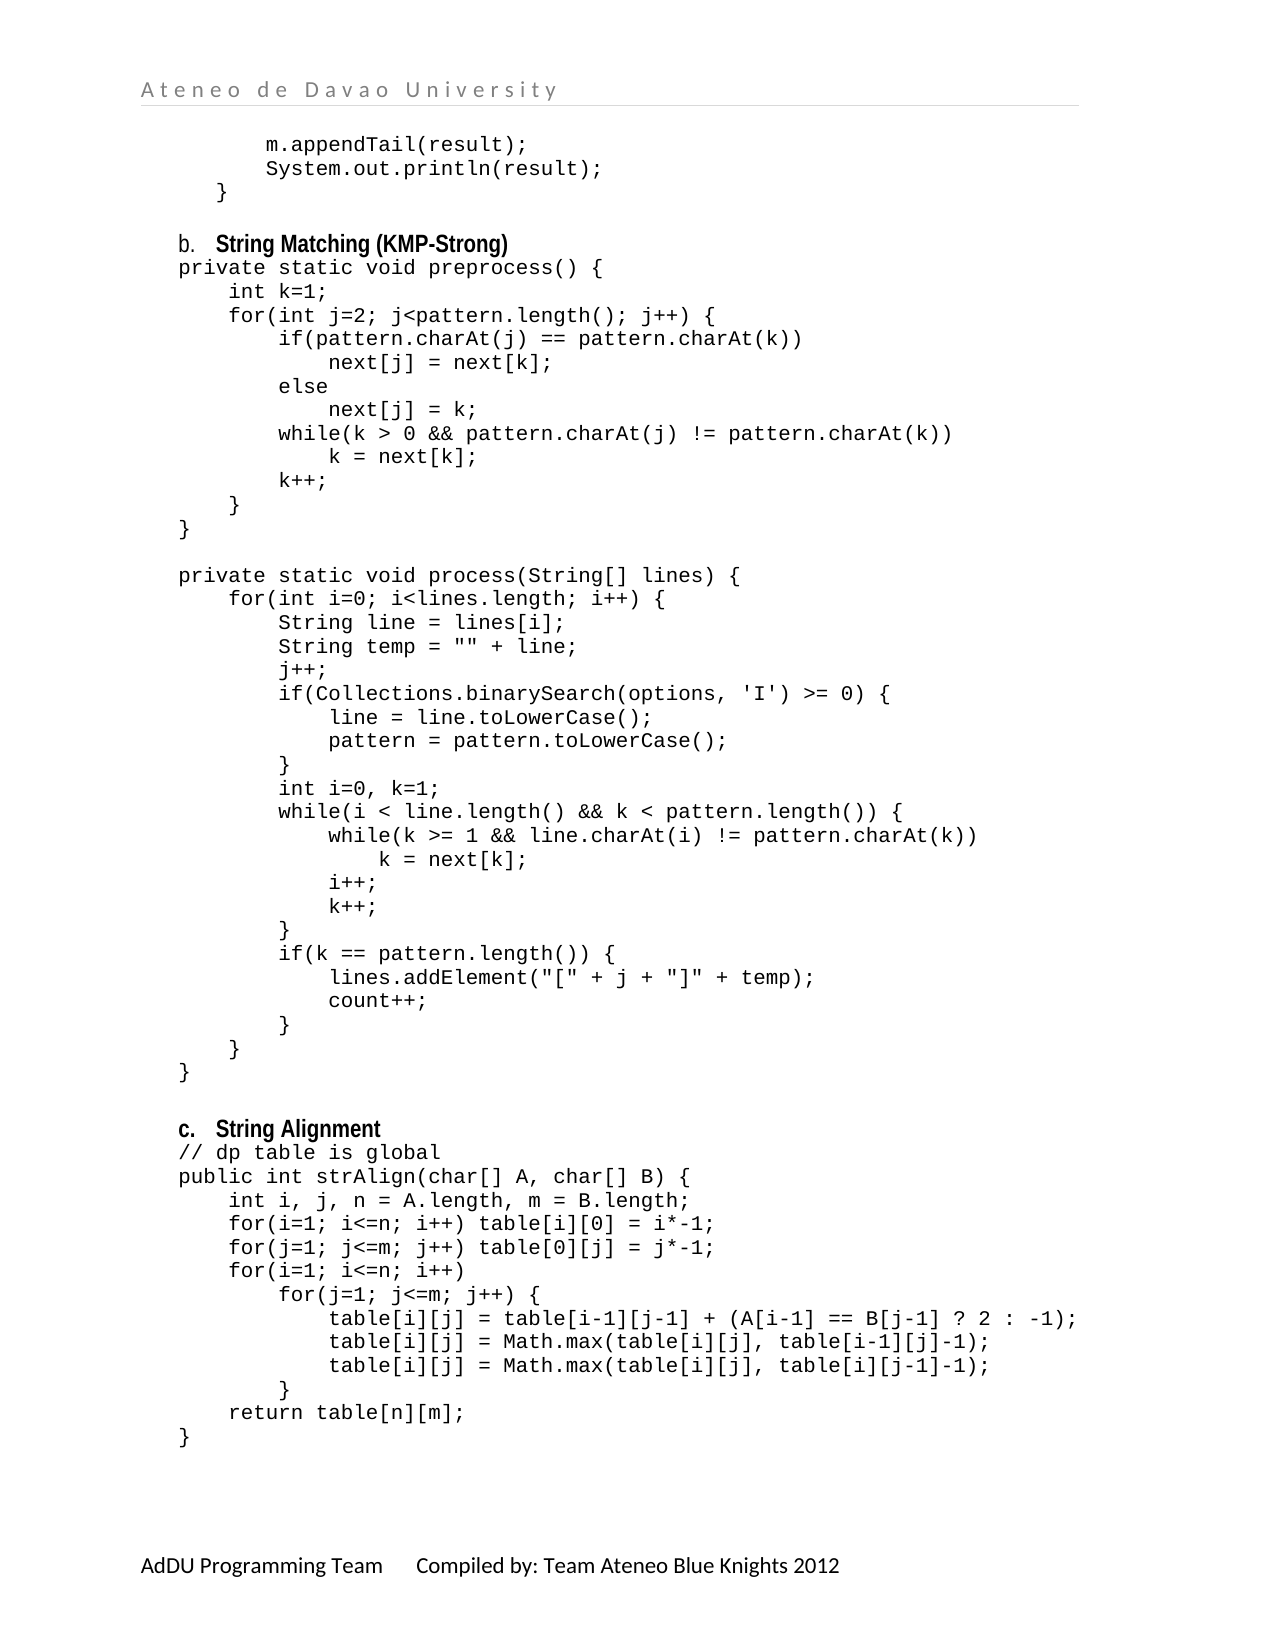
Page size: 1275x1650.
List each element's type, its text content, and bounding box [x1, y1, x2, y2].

text String line = lines[i]; [178, 612, 1125, 636]
text for(int i=0; i<lines.length; i++) { [178, 588, 1125, 612]
text System.out.println(result); [216, 158, 1125, 181]
text for(j=1; j<=m; j++) { [178, 1284, 1125, 1308]
text k++; [178, 470, 1125, 494]
text while(k >= 1 && line.charAt(i) != pattern.charAt(k)) [178, 825, 1125, 848]
text k++; [178, 896, 1125, 919]
text for(int j=2; j<pattern.length(); j++) { [178, 305, 1125, 328]
text int i, j, n = A.length, m = B.length; [178, 1189, 1125, 1213]
text } [178, 754, 1125, 778]
text } [178, 1061, 1125, 1085]
text } [178, 1379, 1125, 1402]
text if(k == pattern.length()) { [178, 943, 1125, 967]
text while(i < line.length() && k < pattern.length()) { [178, 801, 1125, 825]
text } [178, 1014, 1125, 1038]
text } [216, 181, 1125, 205]
text return table[n][m]; [178, 1402, 1125, 1426]
text public int strAlign(char[] A, char[] B) { [178, 1166, 1125, 1189]
text next[j] = next[k]; [178, 352, 1125, 376]
text line = line.toLowerCase(); [178, 707, 1125, 730]
text int k=1; [178, 281, 1125, 305]
text j++; [178, 659, 1125, 683]
text b. String Matching (KMP-Strong) [178, 229, 1125, 257]
text } [178, 1426, 1125, 1450]
text String temp = "" + line; [178, 636, 1125, 659]
list String Alignment [178, 1114, 1125, 1142]
text lines.addElement("[" + j + "]" + temp); [178, 967, 1125, 990]
text } [178, 1038, 1125, 1061]
text if(Collections.binarySearch(options, 'I') >= 0) { [178, 683, 1125, 707]
text } [178, 919, 1125, 943]
text table[i][j] = table[i-1][j-1] + (A[i-1] == B[j-1] ? 2 : -1); [178, 1308, 1125, 1331]
text for(j=1; j<=m; j++) table[0][j] = j*-1; [178, 1237, 1125, 1261]
text } [178, 517, 1125, 541]
text table[i][j] = Math.max(table[i][j], table[i-1][j]-1); [178, 1331, 1125, 1355]
text // dp table is global [178, 1142, 1125, 1166]
text k = next[k]; [178, 447, 1125, 470]
text i++; [178, 872, 1125, 896]
text pattern = pattern.toLowerCase(); [178, 730, 1125, 754]
text else [178, 376, 1125, 399]
text int i=0, k=1; [178, 778, 1125, 801]
text table[i][j] = Math.max(table[i][j], table[i][j-1]-1); [178, 1355, 1125, 1379]
text while(k > 0 && pattern.charAt(j) != pattern.charAt(k)) [178, 423, 1125, 447]
text m.appendTail(result); [216, 134, 1125, 158]
text private static void process(String[] lines) { [178, 565, 1125, 588]
text private static void preprocess() { [178, 257, 1125, 281]
text } [178, 494, 1125, 517]
text k = next[k]; [178, 848, 1125, 872]
text next[j] = k; [178, 399, 1125, 423]
text for(i=1; i<=n; i++) table[i][0] = i*-1; [178, 1213, 1125, 1237]
text for(i=1; i<=n; i++) [178, 1261, 1125, 1284]
text count++; [178, 990, 1125, 1014]
text if(pattern.charAt(j) == pattern.charAt(k)) [178, 328, 1125, 352]
